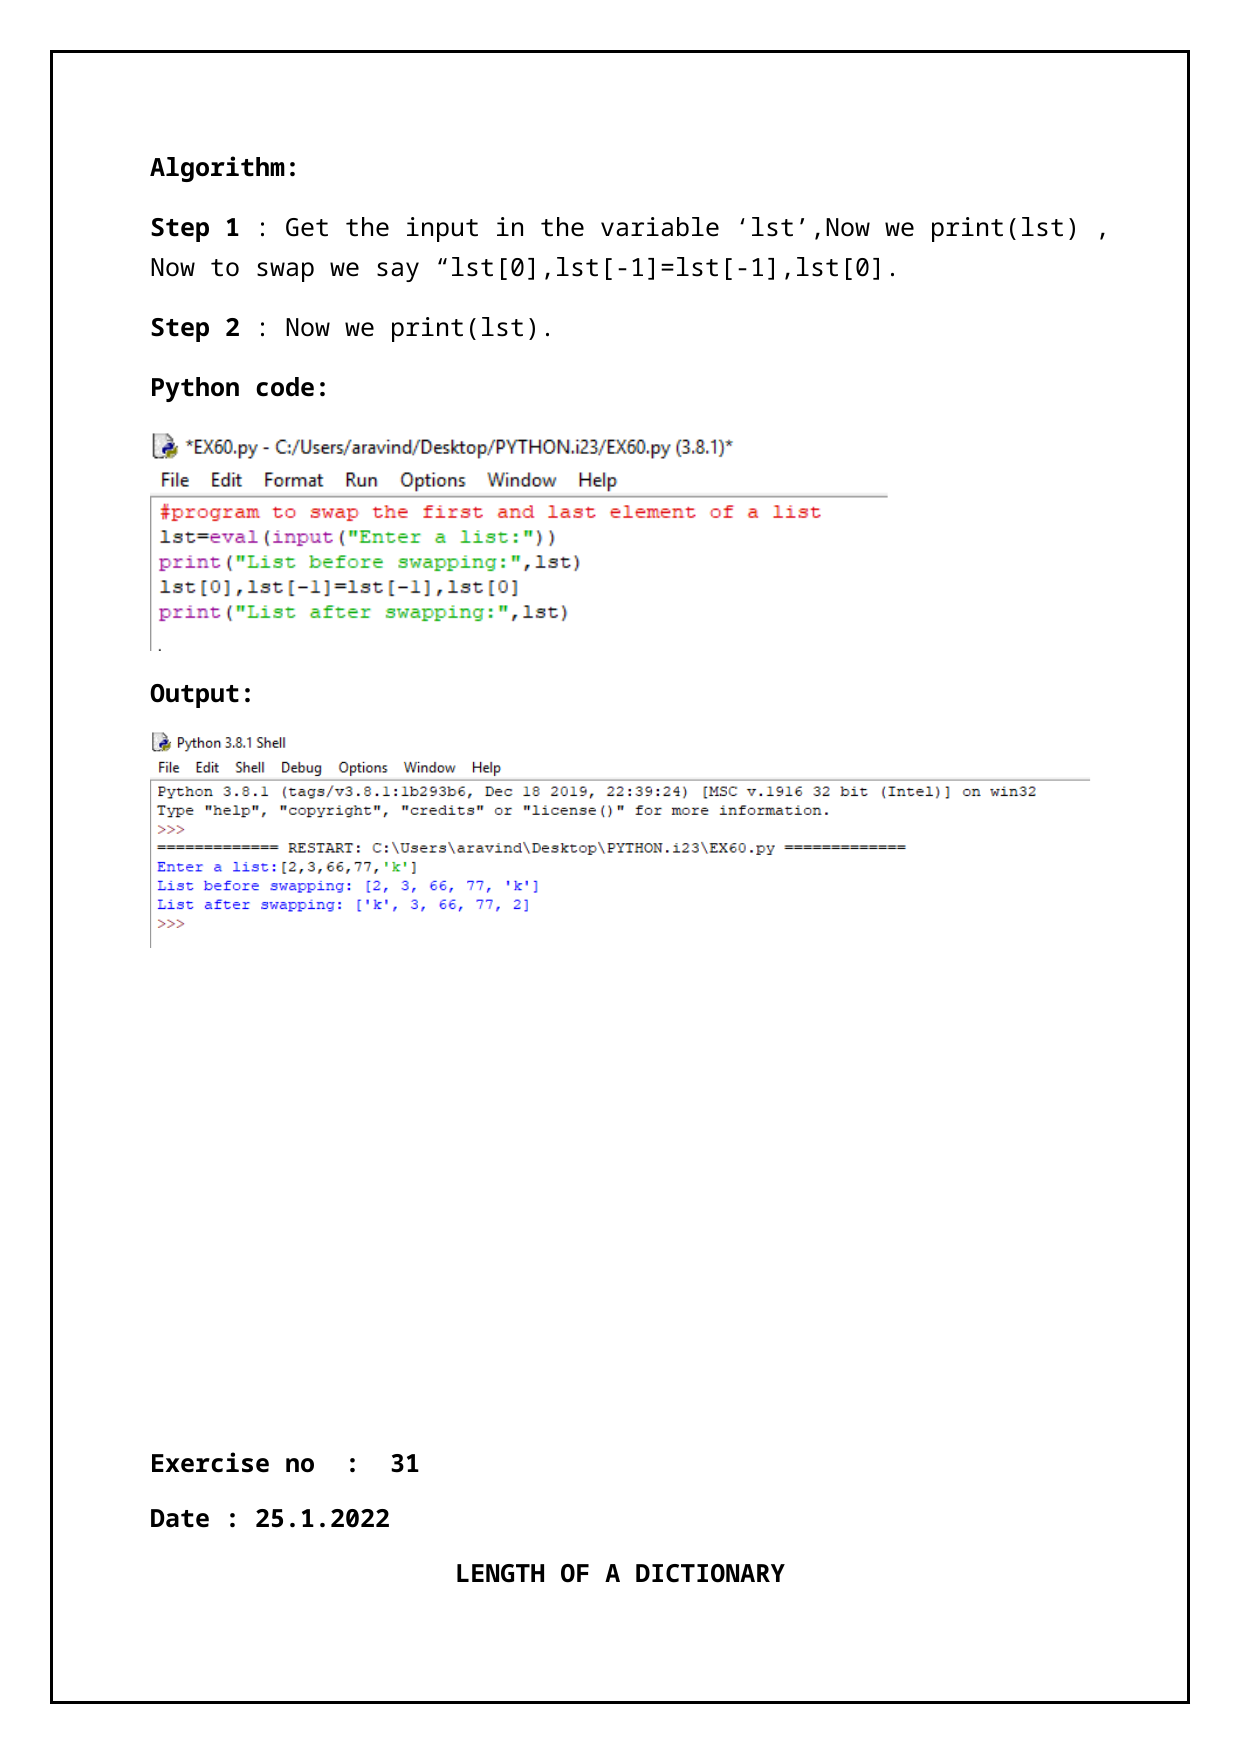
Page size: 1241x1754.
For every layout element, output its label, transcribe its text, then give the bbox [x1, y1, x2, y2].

picture [150, 729, 1091, 948]
text Output: [150, 676, 1090, 710]
text Exercise no : 31 [150, 1446, 1090, 1480]
text Algorithm: [150, 150, 1090, 184]
text Step 1 : Get the input in the variable ‘lst’,Now we print(lst) , Now to swap we say “lst[0],lst[-1]=lst[-1],lst[0]. [150, 210, 1143, 283]
text LENGTH OF A DICTIONARY [150, 1556, 1090, 1590]
text Date : 25.1.2022 [150, 1501, 1090, 1535]
picture [150, 429, 888, 651]
text Python code: [150, 369, 1090, 403]
text Step 2 : Now we print(lst). [150, 309, 1090, 343]
